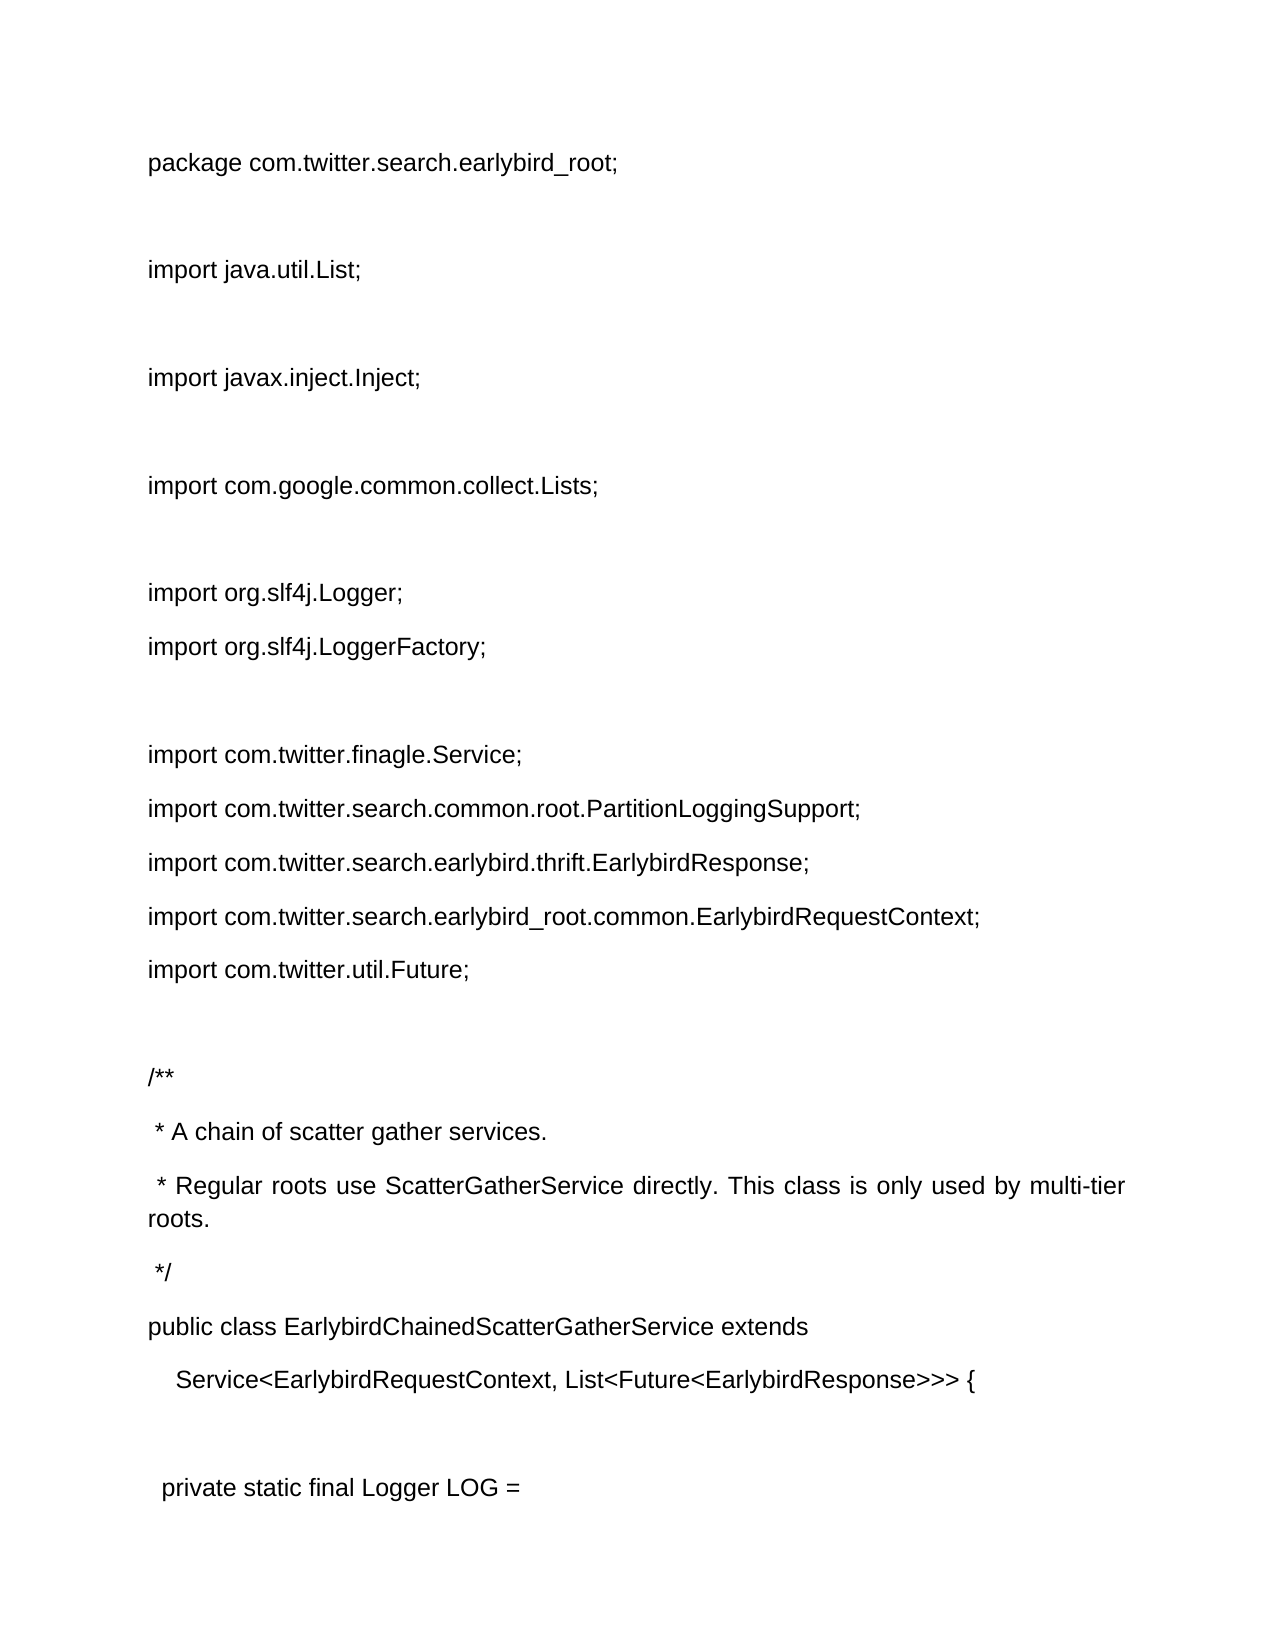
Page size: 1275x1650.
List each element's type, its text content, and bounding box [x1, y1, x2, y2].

text import com.twitter.finagle.Service; [148, 740, 1127, 769]
text /** [148, 1063, 1127, 1092]
text private static final Logger LOG = [148, 1473, 1127, 1502]
text import com.twitter.search.earlybird_root.common.EarlybirdRequestContext; [148, 902, 1127, 930]
text import javax.inject.Inject; [148, 363, 1127, 392]
text import java.util.List; [148, 255, 1127, 284]
text package com.twitter.search.earlybird_root; [148, 148, 1127, 176]
text Service<EarlybirdRequestContext, List<Future<EarlybirdResponse>>> { [148, 1365, 1127, 1394]
text import com.twitter.util.Future; [148, 955, 1127, 984]
text * A chain of scatter gather services. [148, 1117, 1127, 1146]
text import org.slf4j.LoggerFactory; [148, 632, 1127, 661]
text import org.slf4j.Logger; [148, 578, 1127, 607]
text import com.google.common.collect.Lists; [148, 471, 1127, 499]
text import com.twitter.search.common.root.PartitionLoggingSupport; [148, 794, 1127, 823]
text import com.twitter.search.earlybird.thrift.EarlybirdResponse; [148, 848, 1127, 876]
text * Regular roots use ScatterGatherService directly. This class is only used by multi-tier roots. [148, 1171, 1127, 1233]
text */ [148, 1258, 1127, 1286]
text public class EarlybirdChainedScatterGatherService extends [148, 1312, 1127, 1340]
